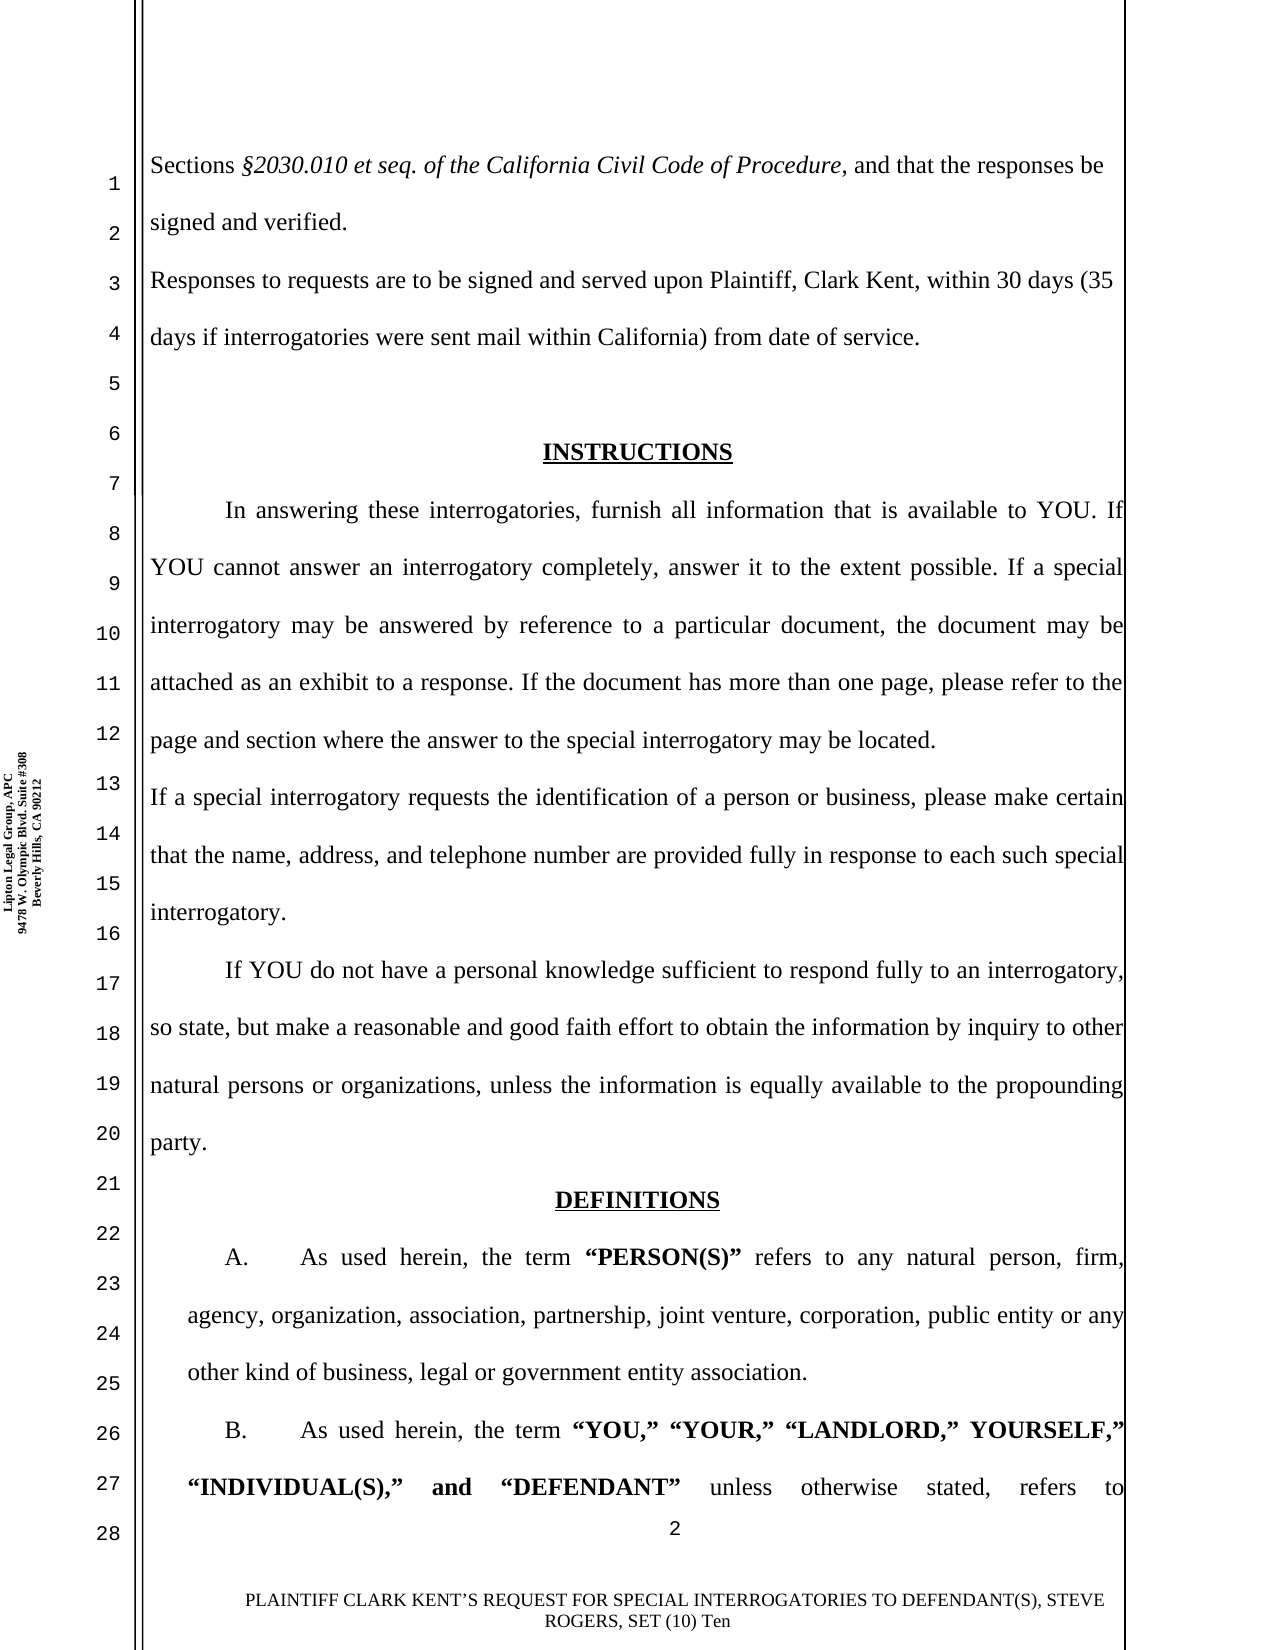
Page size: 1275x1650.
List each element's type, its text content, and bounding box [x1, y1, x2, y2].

text In answering these interrogatories, furnish all information that is available to YOU. If YOU cannot answer an interrogatory completely, answer it to the extent possible. If a special interrogatory may be answered by reference to a particular document, the document may be attached as an exhibit to a response. If the document has more than one page, please refer to the page and section where the answer to the special interrogatory may be located. [150, 495, 1125, 754]
text If YOU do not have a personal knowledge sufficient to respond fully to an interrogatory, so state, but make a reasonable and good faith effort to obtain the information by inquiry to other natural persons or organizations, unless the information is equally available to the propounding party. [150, 955, 1125, 1156]
text If a special interrogatory requests the identification of a person or business, please make certain that the name, address, and telephone number are provided fully in response to each such special interrogatory. [150, 782, 1125, 926]
list As used herein, the term “PERSON(S)” refers to any natural person, firm, agency, organization, association, partnership, joint venture, corporation, public entity or any other kind of business, legal or government entity association. [187, 1242, 1125, 1386]
text Responses to requests are to be signed and served upon Plaintiff, Clark Kent, within 30 days (35 days if interrogatories were sent mail within California) from date of service. [150, 265, 1125, 351]
text INSTRUCTIONS [150, 437, 1125, 466]
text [150, 150, 1125, 236]
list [187, 1415, 1125, 1501]
text DEFINITIONS [150, 1185, 1125, 1214]
